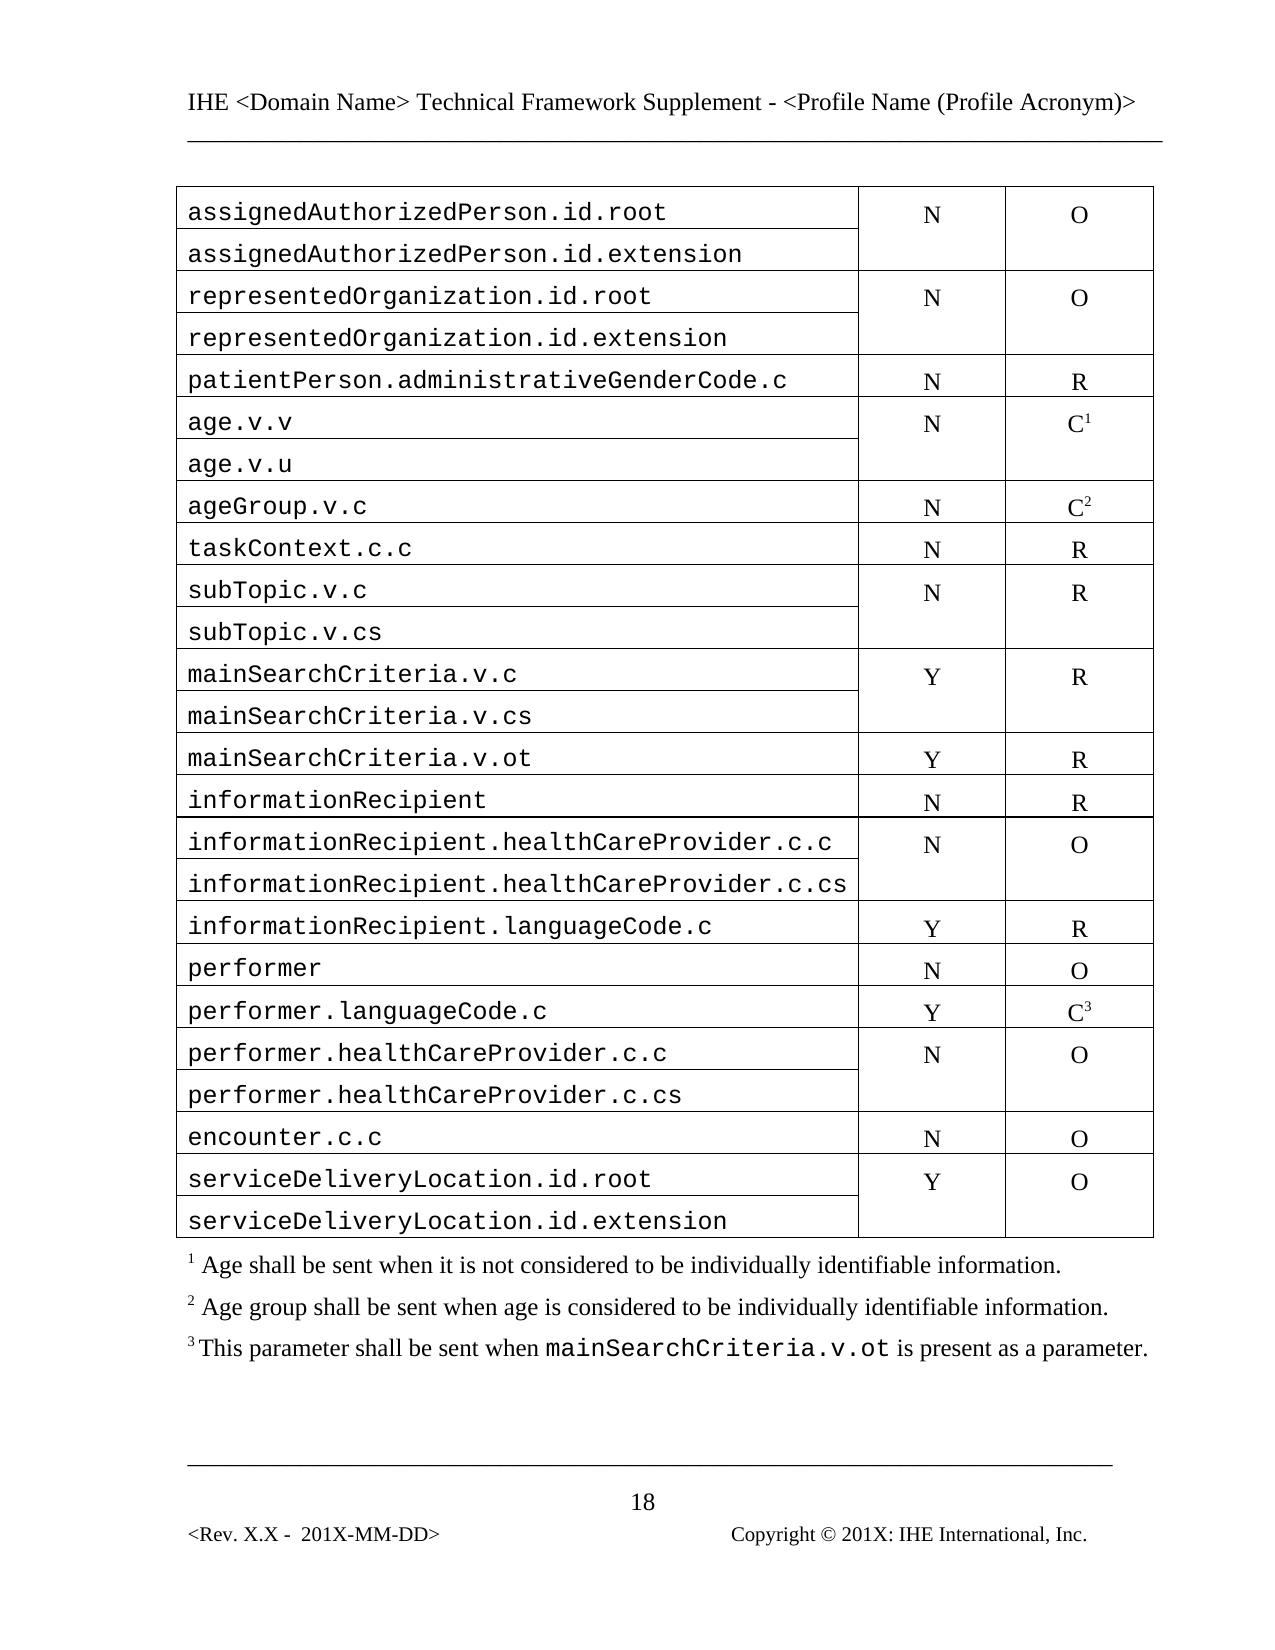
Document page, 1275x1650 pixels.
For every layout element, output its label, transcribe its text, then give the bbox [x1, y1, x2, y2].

table_cell N [859, 1112, 1005, 1153]
table_cell representedOrganization.id.root [177, 271, 858, 312]
table_cell N [859, 523, 1005, 564]
table_cell N [859, 271, 1005, 354]
table_cell mainSearchCriteria.v.c [177, 649, 858, 690]
text 2 Age group shall be sent when age is considered to be individually identifiable information. [187, 1292, 1162, 1320]
table_cell O [1006, 187, 1153, 270]
table_cell R [1006, 649, 1153, 732]
table_cell Y [859, 986, 1005, 1027]
table_cell O [1006, 944, 1153, 985]
table_cell informationRecipient [177, 775, 858, 816]
text 3 This parameter shall be sent when mainSearchCriteria.v.ot is present as a parameter. [187, 1333, 1162, 1364]
table_cell N [859, 1028, 1005, 1111]
table_cell C1 [1006, 397, 1153, 480]
table_cell N [859, 397, 1005, 480]
table_cell performer [177, 944, 858, 985]
table_cell Y [859, 649, 1005, 732]
table_cell serviceDeliveryLocation.id.extension [177, 1196, 858, 1237]
table_cell C3 [1006, 986, 1153, 1027]
table_cell O [1006, 1154, 1153, 1237]
table_cell N [859, 944, 1005, 985]
table_cell N [859, 187, 1005, 270]
table_cell assignedAuthorizedPerson.id.extension [177, 229, 858, 270]
table_cell age.v.v [177, 397, 858, 438]
table_cell C2 [1006, 481, 1153, 522]
table_cell R [1006, 523, 1153, 564]
table_cell R [1006, 775, 1153, 816]
table_cell Y [859, 733, 1005, 774]
table_cell age.v.u [177, 439, 858, 480]
table_cell N [859, 355, 1005, 396]
table_cell R [1006, 355, 1153, 396]
table_cell subTopic.v.cs [177, 607, 858, 648]
table_cell informationRecipient.healthCareProvider.c.c [177, 818, 858, 858]
table_cell taskContext.c.c [177, 523, 858, 564]
table_cell Y [859, 901, 1005, 942]
table_cell O [1006, 1028, 1153, 1111]
table_cell mainSearchCriteria.v.cs [177, 691, 858, 732]
table_cell performer.languageCode.c [177, 986, 858, 1027]
table_cell R [1006, 565, 1153, 648]
table_cell performer.healthCareProvider.c.cs [177, 1070, 858, 1111]
table_cell informationRecipient.languageCode.c [177, 901, 858, 942]
table_cell R [1006, 901, 1153, 942]
table_cell R [1006, 733, 1153, 774]
table_cell patientPerson.administrativeGenderCode.c [177, 355, 858, 396]
table_cell assignedAuthorizedPerson.id.root [177, 187, 858, 228]
table_cell N [859, 775, 1005, 816]
table_cell performer.healthCareProvider.c.c [177, 1028, 858, 1069]
table_cell N [859, 565, 1005, 648]
table_cell Y [859, 1154, 1005, 1237]
table_cell serviceDeliveryLocation.id.root [177, 1154, 858, 1195]
text 1 Age shall be sent when it is not considered to be individually identifiable information. [187, 1250, 1162, 1279]
table_cell representedOrganization.id.extension [177, 313, 858, 354]
table_cell ageGroup.v.c [177, 481, 858, 522]
table_cell O [1006, 818, 1153, 900]
table_cell subTopic.v.c [177, 565, 858, 606]
table_cell O [1006, 271, 1153, 354]
table_cell N [859, 481, 1005, 522]
table_cell informationRecipient.healthCareProvider.c.cs [177, 859, 858, 900]
table_cell O [1006, 1112, 1153, 1153]
table_cell mainSearchCriteria.v.ot [177, 733, 858, 774]
table_cell N [859, 818, 1005, 900]
table_cell encounter.c.c [177, 1112, 858, 1153]
